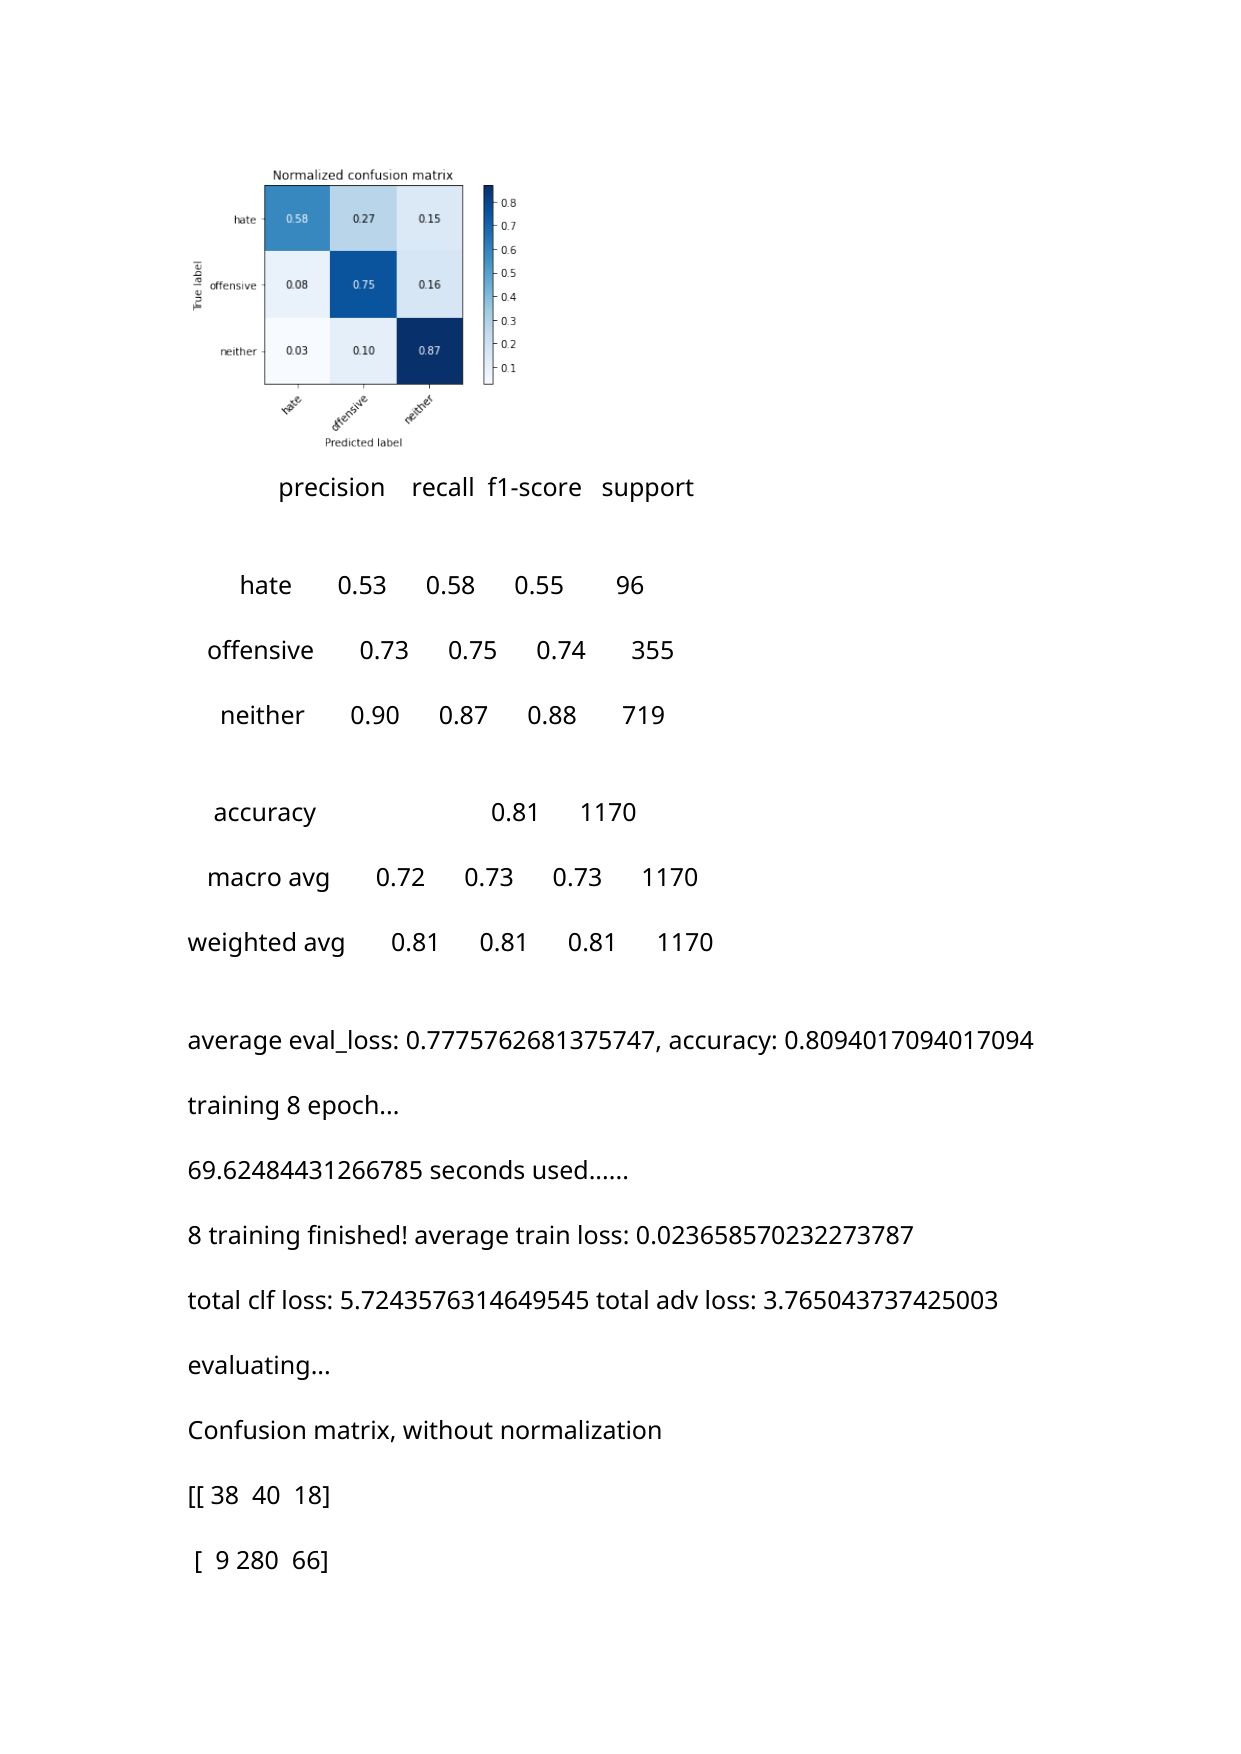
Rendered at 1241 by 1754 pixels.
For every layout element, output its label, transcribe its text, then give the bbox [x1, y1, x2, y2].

text average eval_loss: 0.7775762681375747, accuracy: 0.8094017094017094 [187, 1007, 1053, 1072]
text 69.62484431266785 seconds used...... [187, 1137, 1053, 1202]
text weighted avg 0.81 0.81 0.81 1170 [187, 909, 1053, 974]
text hate 0.53 0.58 0.55 96 [187, 552, 1053, 617]
text [ 9 280 66] [187, 1527, 1053, 1592]
text macro avg 0.72 0.73 0.73 1170 [187, 844, 1053, 909]
text 8 training finished! average train loss: 0.023658570232273787 [187, 1202, 1053, 1267]
text evaluating... [187, 1332, 1053, 1397]
picture [187, 162, 524, 455]
text training 8 epoch... [187, 1072, 1053, 1137]
text total clf loss: 5.7243576314649545 total adv loss: 3.765043737425003 [187, 1267, 1053, 1332]
text accuracy 0.81 1170 [187, 779, 1053, 844]
text [[ 38 40 18] [187, 1462, 1053, 1527]
text Confusion matrix, without normalization [187, 1397, 1053, 1462]
text precision recall f1-score support [187, 454, 1053, 519]
text offensive 0.73 0.75 0.74 355 [187, 617, 1053, 682]
text neither 0.90 0.87 0.88 719 [187, 682, 1053, 747]
